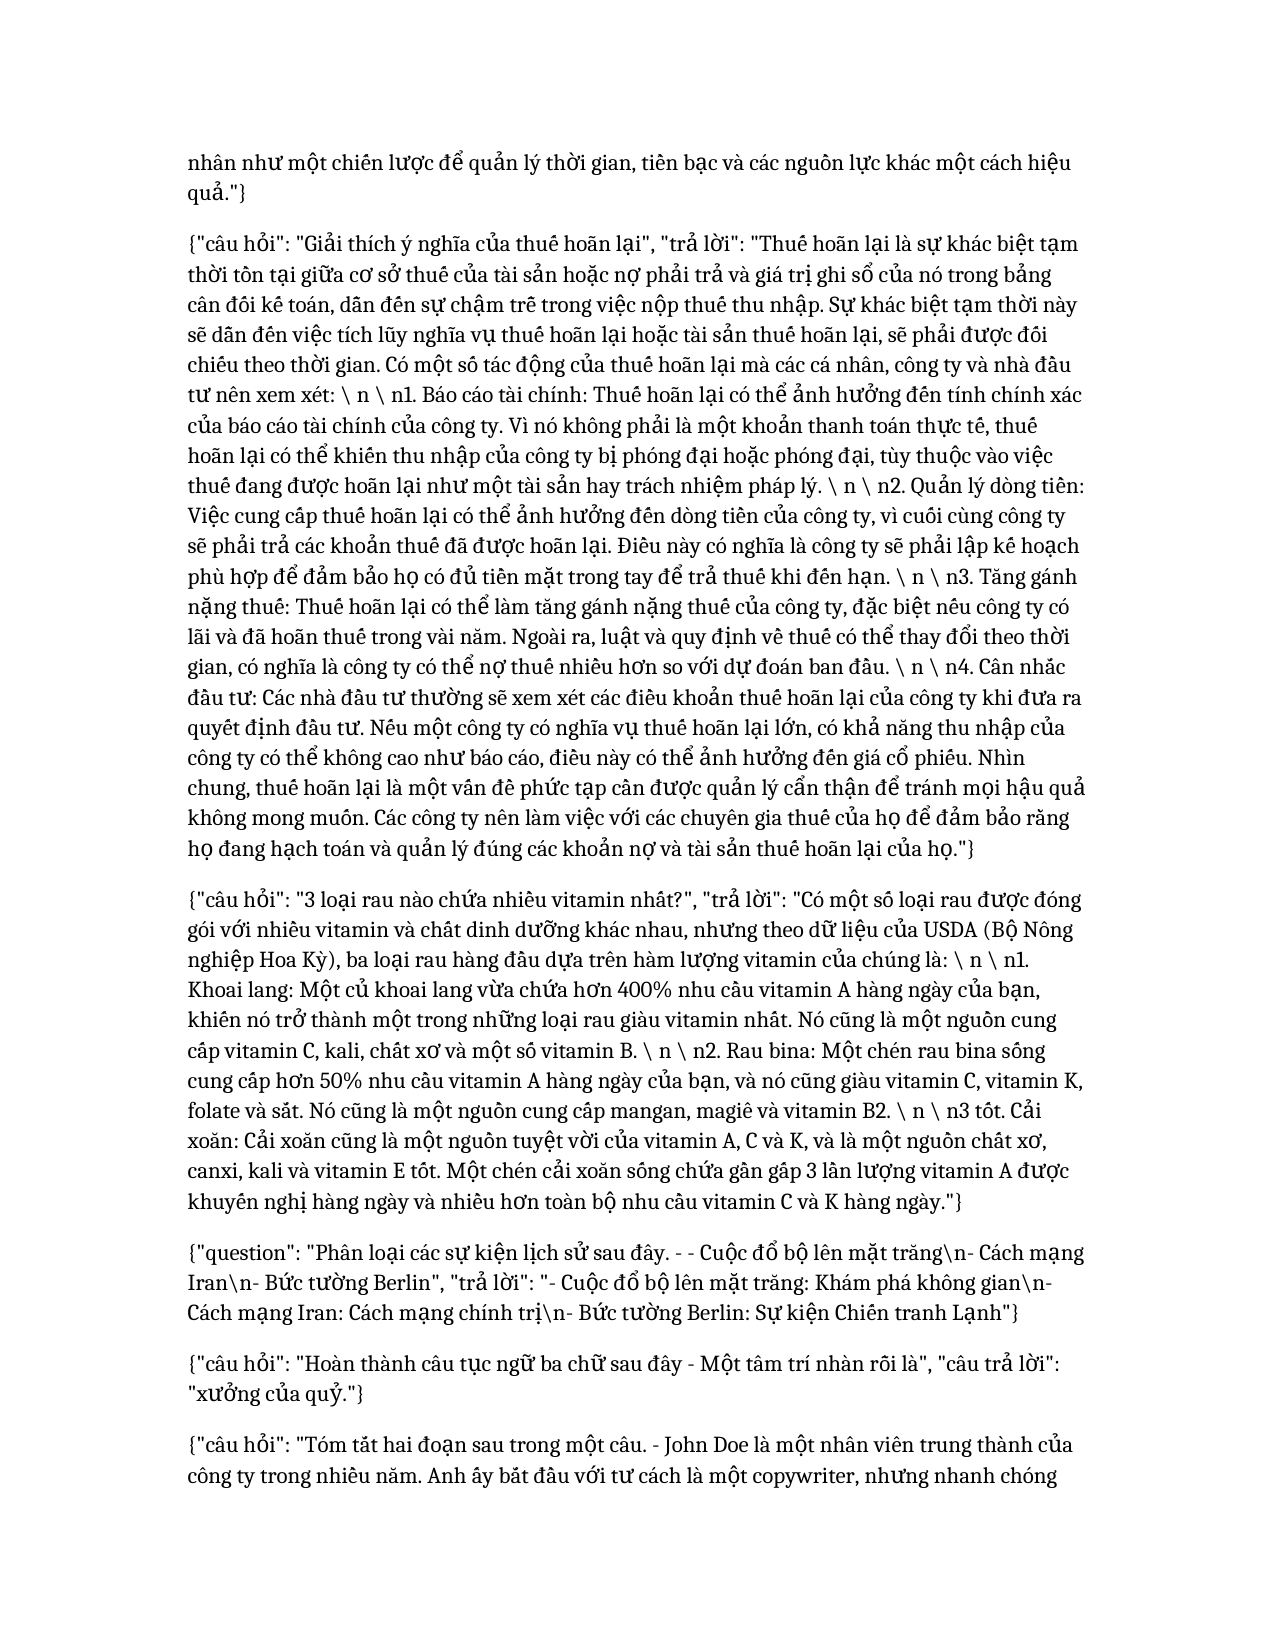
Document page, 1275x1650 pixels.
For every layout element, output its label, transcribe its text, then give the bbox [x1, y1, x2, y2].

text {"question": "Phân loại các sự kiện lịch sử sau đây. - - Cuộc đổ bộ lên mặt trăng\n- Cách mạng Iran\n- Bức tường Berlin", "trả lời": "- Cuộc đổ bộ lên mặt trăng: Khám phá không gian\n- Cách mạng Iran: Cách mạng chính trị\n- Bức tường Berlin: Sự kiện Chiến tranh Lạnh"} [187, 1239, 1087, 1326]
text {"câu hỏi": "Hoàn thành câu tục ngữ ba chữ sau đây - Một tâm trí nhàn rỗi là", "câu trả lời": "xưởng của quỷ."} [187, 1351, 1087, 1408]
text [187, 150, 1087, 207]
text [187, 1432, 1087, 1489]
text {"câu hỏi": "3 loại rau nào chứa nhiều vitamin nhất?", "trả lời": "Có một số loại rau được đóng gói với nhiều vitamin và chất dinh dưỡng khác nhau, nhưng theo dữ liệu của USDA (Bộ Nông nghiệp Hoa Kỳ), ba loại rau hàng đầu dựa trên hàm lượng vitamin của chúng là: \ n \ n1. Khoai lang: Một củ khoai lang vừa chứa hơn 400% nhu cầu vitamin A hàng ngày của bạn, khiến nó trở thành một trong những loại rau giàu vitamin nhất. Nó cũng là một nguồn cung cấp vitamin C, kali, chất xơ và một số vitamin B. \ n \ n2. Rau bina: Một chén rau bina sống cung cấp hơn 50% nhu cầu vitamin A hàng ngày của bạn, và nó cũng giàu vitamin C, vitamin K, folate và sắt. Nó cũng là một nguồn cung cấp mangan, magiê và vitamin B2. \ n \ n3 tốt. Cải xoăn: Cải xoăn cũng là một nguồn tuyệt vời của vitamin A, C và K, và là một nguồn chất xơ, canxi, kali và vitamin E tốt. Một chén cải xoăn sống chứa gần gấp 3 lần lượng vitamin A được khuyến nghị hàng ngày và nhiều hơn toàn bộ nhu cầu vitamin C và K hàng ngày."} [187, 886, 1087, 1215]
text {"câu hỏi": "Giải thích ý nghĩa của thuế hoãn lại", "trả lời": "Thuế hoãn lại là sự khác biệt tạm thời tồn tại giữa cơ sở thuế của tài sản hoặc nợ phải trả và giá trị ghi sổ của nó trong bảng cân đối kế toán, dẫn đến sự chậm trễ trong việc nộp thuế thu nhập. Sự khác biệt tạm thời này sẽ dẫn đến việc tích lũy nghĩa vụ thuế hoãn lại hoặc tài sản thuế hoãn lại, sẽ phải được đối chiếu theo thời gian. Có một số tác động của thuế hoãn lại mà các cá nhân, công ty và nhà đầu tư nên xem xét: \ n \ n1. Báo cáo tài chính: Thuế hoãn lại có thể ảnh hưởng đến tính chính xác của báo cáo tài chính của công ty. Vì nó không phải là một khoản thanh toán thực tế, thuế hoãn lại có thể khiến thu nhập của công ty bị phóng đại hoặc phóng đại, tùy thuộc vào việc thuế đang được hoãn lại như một tài sản hay trách nhiệm pháp lý. \ n \ n2. Quản lý dòng tiền: Việc cung cấp thuế hoãn lại có thể ảnh hưởng đến dòng tiền của công ty, vì cuối cùng công ty sẽ phải trả các khoản thuế đã được hoãn lại. Điều này có nghĩa là công ty sẽ phải lập kế hoạch phù hợp để đảm bảo họ có đủ tiền mặt trong tay để trả thuế khi đến hạn. \ n \ n3. Tăng gánh nặng thuế: Thuế hoãn lại có thể làm tăng gánh nặng thuế của công ty, đặc biệt nếu công ty có lãi và đã hoãn thuế trong vài năm. Ngoài ra, luật và quy định về thuế có thể thay đổi theo thời gian, có nghĩa là công ty có thể nợ thuế nhiều hơn so với dự đoán ban đầu. \ n \ n4. Cân nhắc đầu tư: Các nhà đầu tư thường sẽ xem xét các điều khoản thuế hoãn lại của công ty khi đưa ra quyết định đầu tư. Nếu một công ty có nghĩa vụ thuế hoãn lại lớn, có khả năng thu nhập của công ty có thể không cao như báo cáo, điều này có thể ảnh hưởng đến giá cổ phiếu. Nhìn chung, thuế hoãn lại là một vấn đề phức tạp cần được quản lý cẩn thận để tránh mọi hậu quả không mong muốn. Các công ty nên làm việc với các chuyên gia thuế của họ để đảm bảo rằng họ đang hạch toán và quản lý đúng các khoản nợ và tài sản thuế hoãn lại của họ."} [187, 231, 1087, 862]
